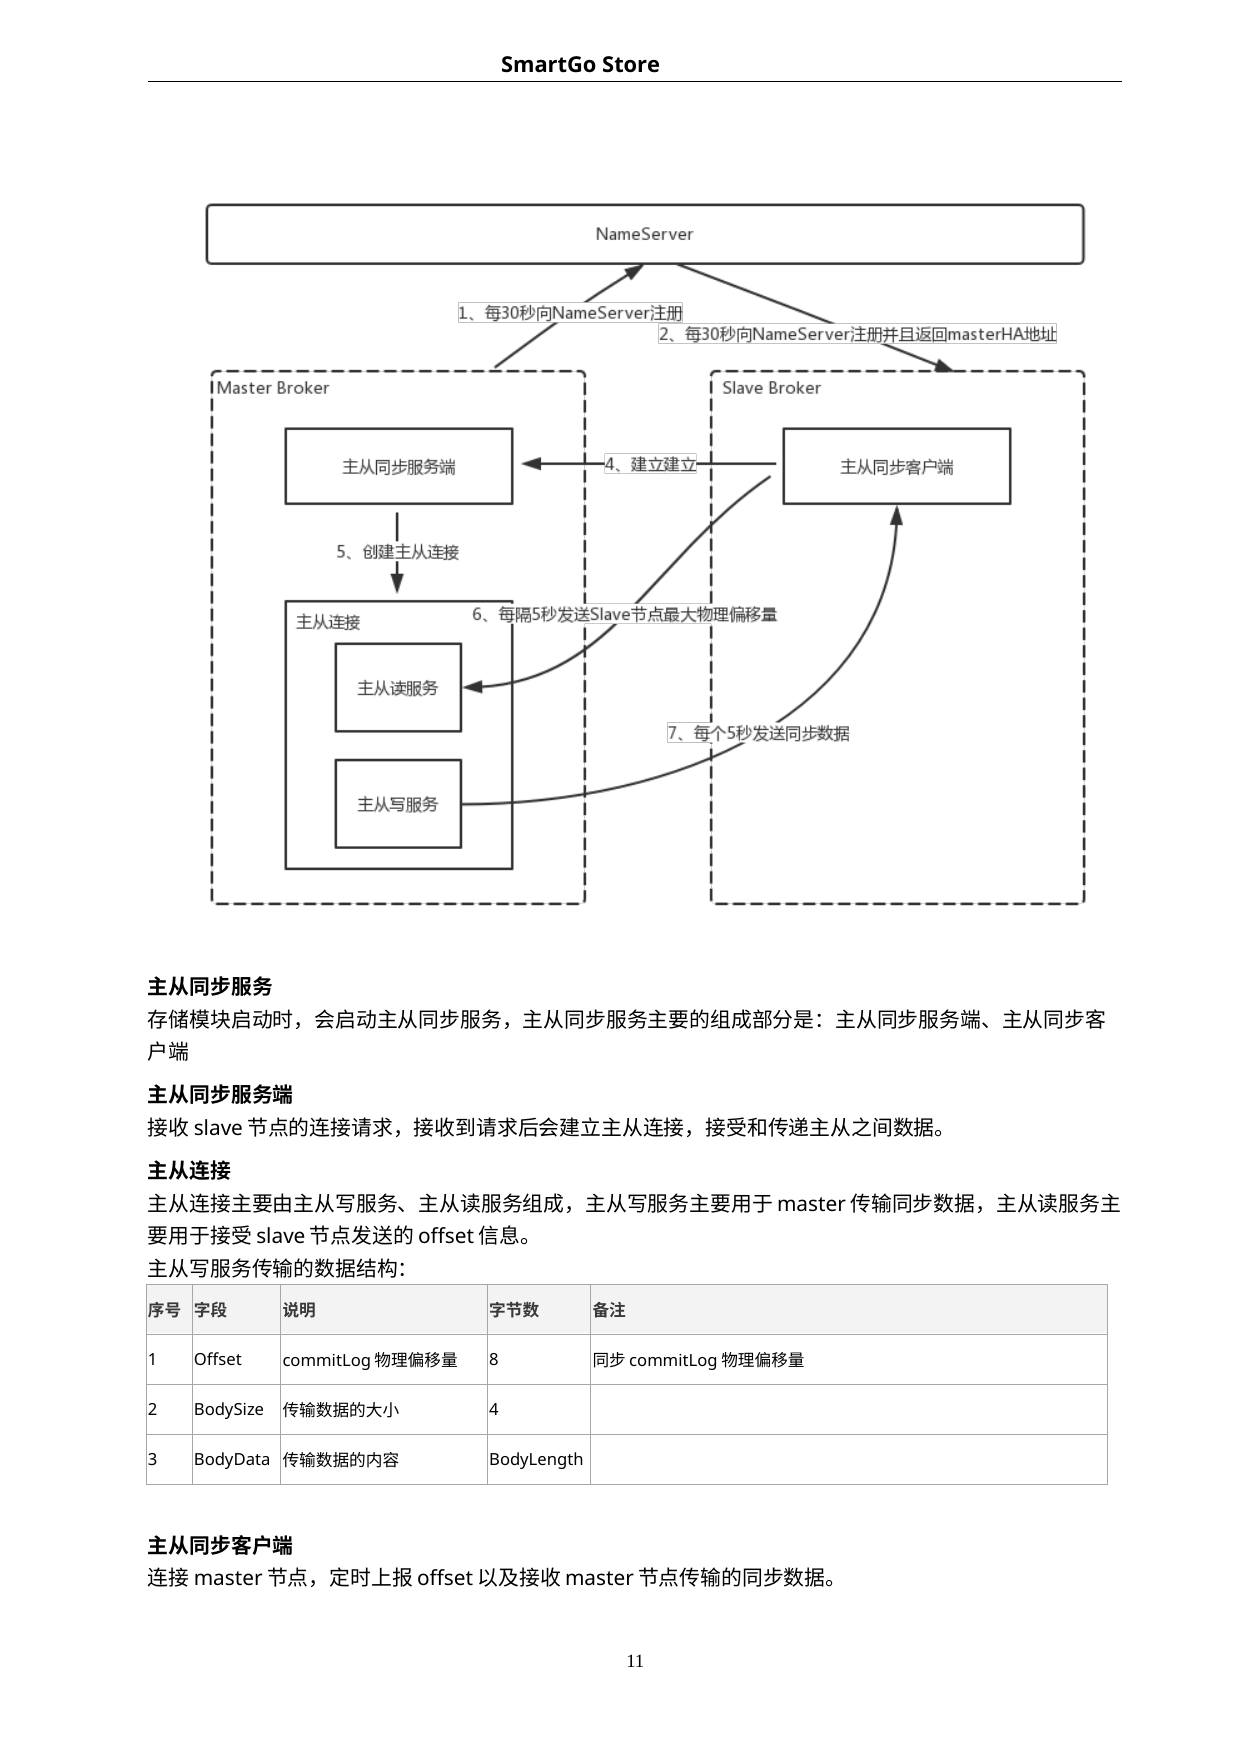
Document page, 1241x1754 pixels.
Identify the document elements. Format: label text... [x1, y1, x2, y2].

table_cell commitLog物理偏移量 [281, 1335, 487, 1383]
table_cell [591, 1385, 1107, 1433]
text 主从同步客户端 [148, 1528, 1122, 1561]
picture [147, 145, 1123, 944]
table_cell [591, 1435, 1107, 1483]
table_cell 同步commitLog物理偏移量 [591, 1335, 1107, 1383]
table_cell 8 [488, 1335, 590, 1383]
table_cell BodyLength [488, 1435, 590, 1483]
table_header 序号 [147, 1285, 192, 1333]
table_cell 2 [147, 1385, 192, 1433]
text 主从写服务传输的数据结构： [148, 1251, 1122, 1283]
table_cell 传输数据的大小 [281, 1385, 487, 1433]
table_header 说明 [281, 1285, 487, 1333]
table_header 备注 [591, 1285, 1107, 1333]
text 存储模块启动时，会启动主从同步服务，主从同步服务主要的组成部分是：主从同步服务端、主从同步客户端 [148, 1002, 1122, 1067]
table_header 字段 [193, 1285, 280, 1333]
text 主从同步服务 [148, 969, 1122, 1002]
table_cell BodySize [193, 1385, 280, 1433]
table_cell 传输数据的内容 [281, 1435, 487, 1483]
text 连接master节点，定时上报offset以及接收master节点传输的同步数据。 [148, 1561, 1122, 1593]
text 主从连接 [148, 1153, 1122, 1186]
text 接收slave节点的连接请求，接收到请求后会建立主从连接，接受和传递主从之间数据。 [148, 1110, 1122, 1143]
table_cell Offset [193, 1335, 280, 1383]
table_cell 4 [488, 1385, 590, 1433]
table_cell 1 [147, 1335, 192, 1383]
table_header 字节数 [488, 1285, 590, 1333]
text 主从连接主要由主从写服务、主从读服务组成，主从写服务主要用于master传输同步数据，主从读服务主要用于接受slave节点发送的offset信息。 [148, 1186, 1122, 1251]
text 主从同步服务端 [148, 1078, 1122, 1110]
table_cell BodyData [193, 1435, 280, 1483]
table_cell 3 [147, 1435, 192, 1483]
